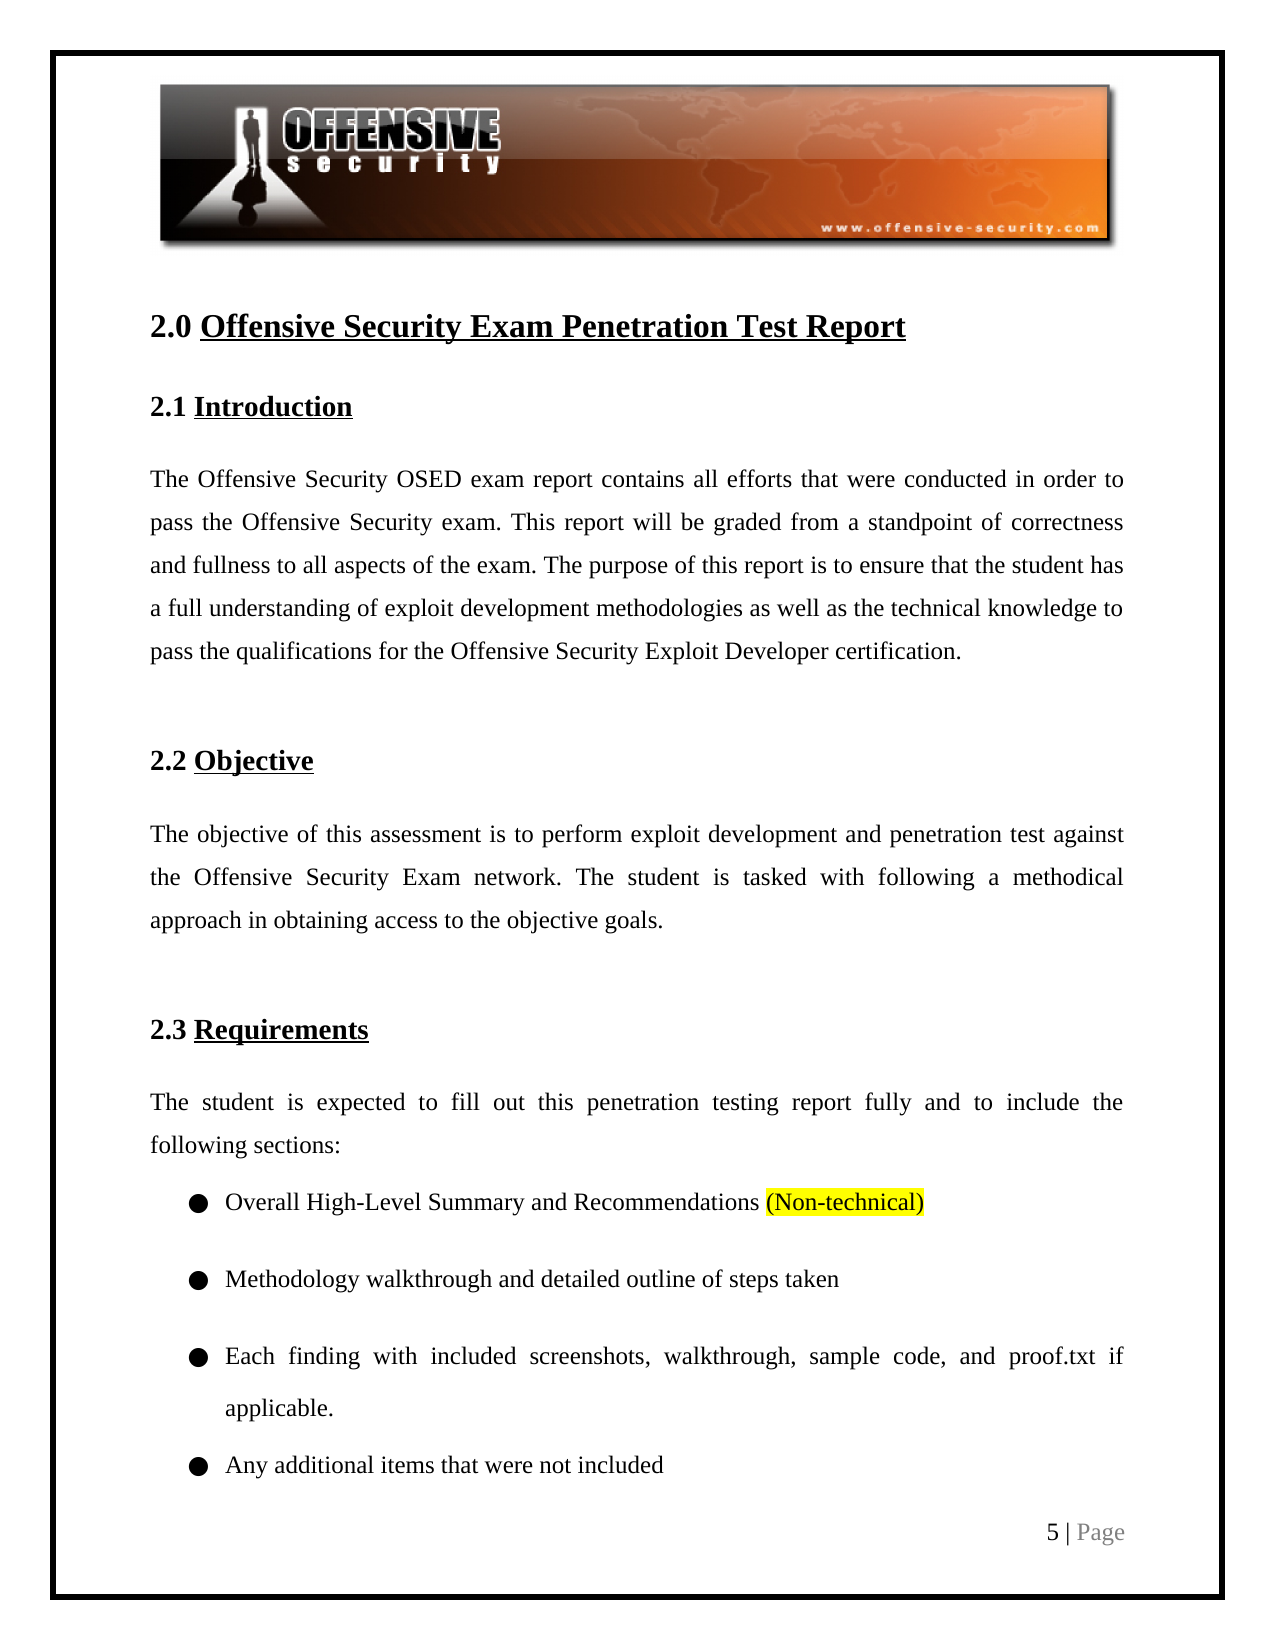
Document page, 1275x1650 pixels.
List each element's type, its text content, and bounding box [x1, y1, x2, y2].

text The objective of this assessment is to perform exploit development and penetration test against the Offensive Security Exam network. The student is tasked with following a methodical approach in obtaining access to the objective goals. [150, 819, 1125, 934]
subtitle Introduction [150, 389, 1125, 422]
list Overall High-Level Summary and Recommendations (Non-technical) [187, 1174, 1125, 1225]
subtitle Requirements [150, 1012, 1125, 1046]
picture [150, 75, 1125, 257]
list Any additional items that were not included [187, 1436, 1125, 1487]
subtitle Offensive Security Exam Penetration Test Report [150, 306, 1125, 344]
text The student is expected to fill out this penetration testing report fully and to include the following sections: [150, 1087, 1125, 1159]
list Methodology walkthrough and detailed outline of steps taken [187, 1251, 1125, 1302]
subtitle Objective [150, 743, 1125, 777]
text The Offensive Security OSED exam report contains all efforts that were conducted in order to pass the Offensive Security exam. This report will be graded from a standpoint of correctness and fullness to all aspects of the exam. The purpose of this report is to ensure that the student has a full understanding of exploit development methodologies as well as the technical knowledge to pass the qualifications for the Offensive Security Exploit Developer certification. [150, 464, 1125, 665]
list Each finding with included screenshots, walkthrough, sample code, and proof.txt if applicable. [187, 1327, 1125, 1422]
